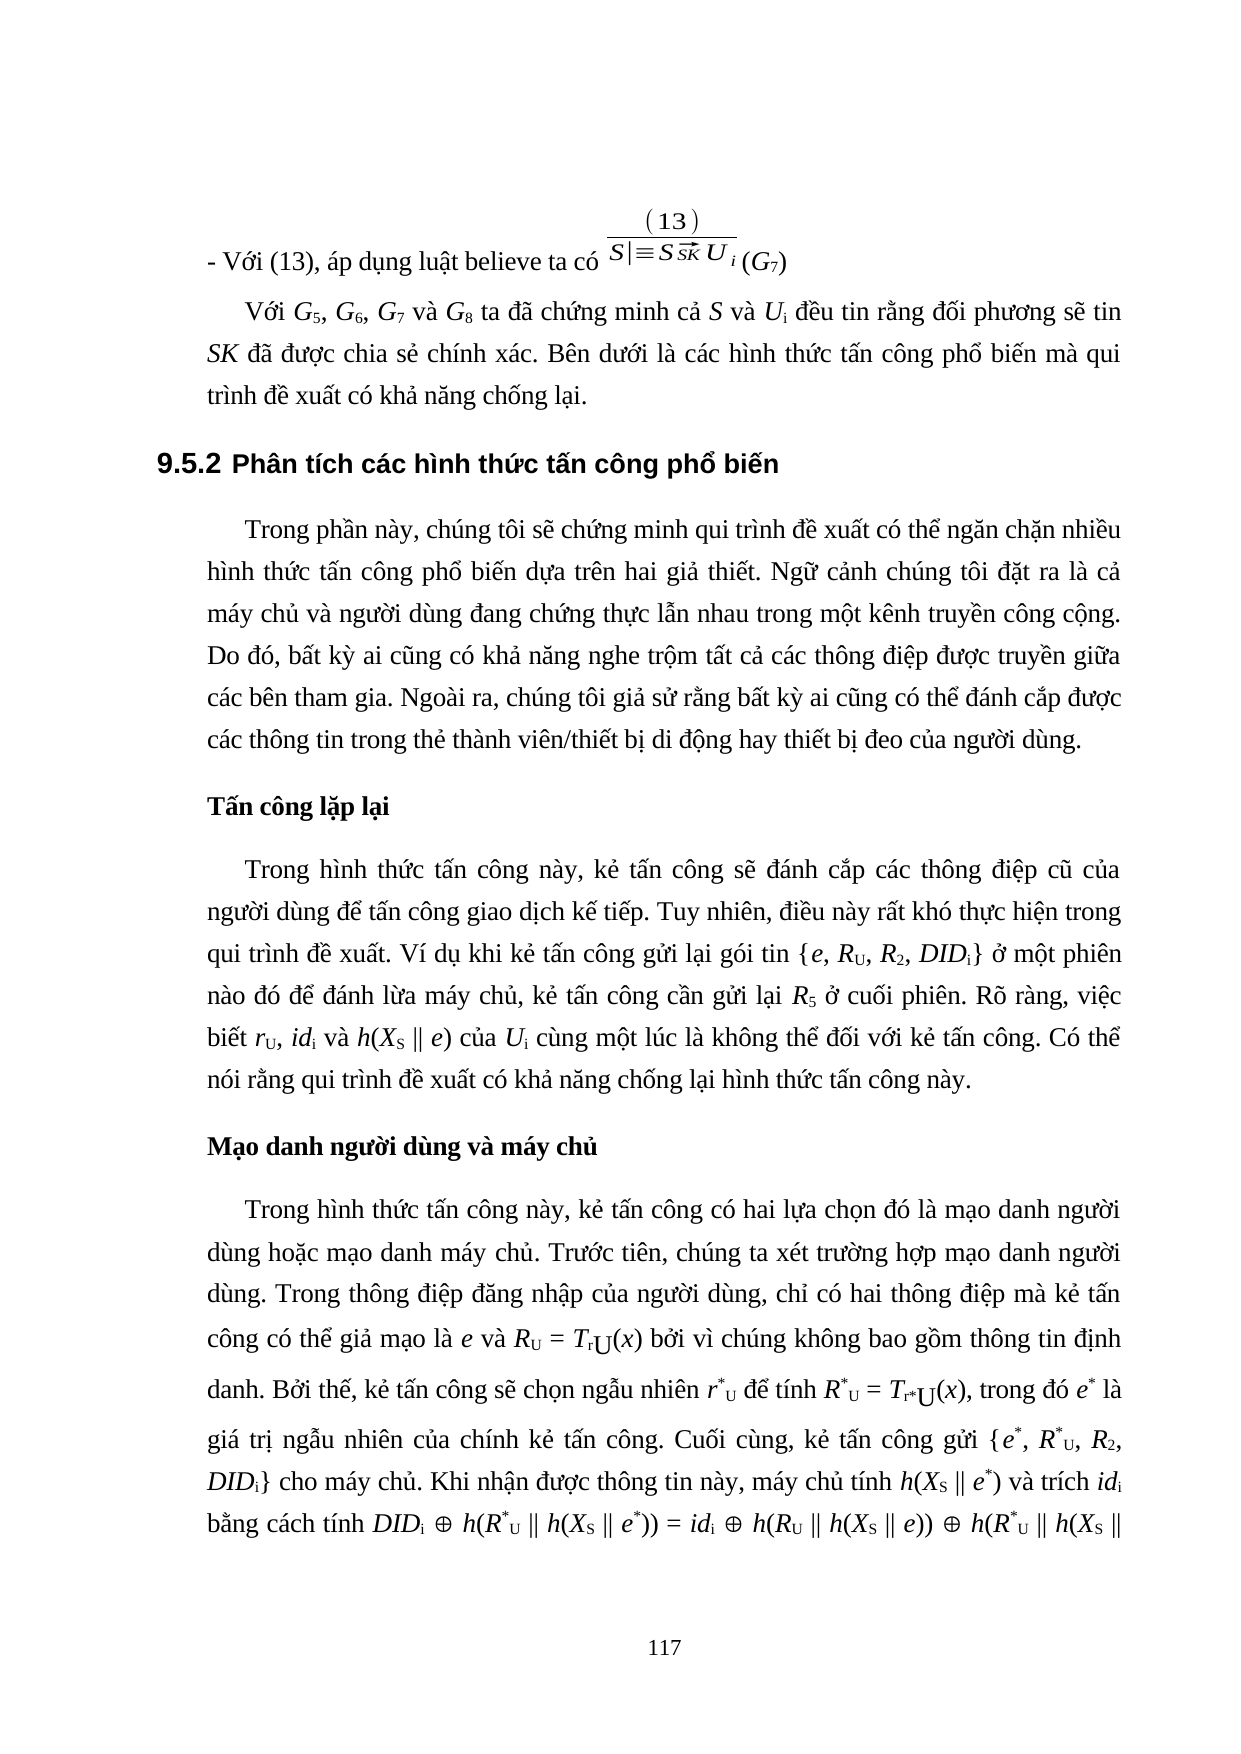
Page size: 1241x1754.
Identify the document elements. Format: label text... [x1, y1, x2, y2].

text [207, 1194, 1122, 1538]
text Trong phần này, chúng tôi sẽ chứng minh qui trình đề xuất có thể ngăn chặn nhiều hình thức tấn công phổ biến dựa trên hai giả thiết. Ngữ cảnh chúng tôi đặt ra là cả máy chủ và người dùng đang chứng thực lẫn nhau trong một kênh truyền công cộng. Do đó, bất kỳ ai cũng có khả năng nghe trộm tất cả các thông điệp được truyền giữa các bên tham gia. Ngoài ra, chúng tôi giả sử rằng bất kỳ ai cũng có thể đánh cắp được các thông tin trong thẻ thành viên/thiết bị di động hay thiết bị đeo của người dùng. [207, 513, 1122, 754]
text Tấn công lặp lại [207, 790, 1122, 821]
text Trong hình thức tấn công này, kẻ tấn công sẽ đánh cắp các thông điệp cũ của người dùng để tấn công giao dịch kế tiếp. Tuy nhiên, điều này rất khó thực hiện trong qui trình đề xuất. Ví dụ khi kẻ tấn công gửi lại gói tin {e, RU, R2, DIDi} ở một phiên nào đó để đánh lừa máy chủ, kẻ tấn công cần gửi lại R5 ở cuối phiên. Rõ ràng, việc biết rU, idi và h(XS || e) của Ui cùng một lúc là không thể đối với kẻ tấn công. Có thể nói rằng qui trình đề xuất có khả năng chống lại hình thức tấn công này. [207, 853, 1122, 1094]
text Mạo danh người dùng và máy chủ [207, 1130, 1122, 1161]
subtitle Phân tích các hình thức tấn công phổ biến [157, 446, 1122, 480]
text Với G5, G6, G7 và G8 ta đã chứng minh cả S và Ui đều tin rằng đối phương sẽ tin SK đã được chia sẻ chính xác. Bên dưới là các hình thức tấn công phổ biến mà qui trình đề xuất có khả năng chống lại. [207, 295, 1122, 410]
text - Với (13), áp dụng luật believe ta có (G7) [207, 207, 1122, 276]
